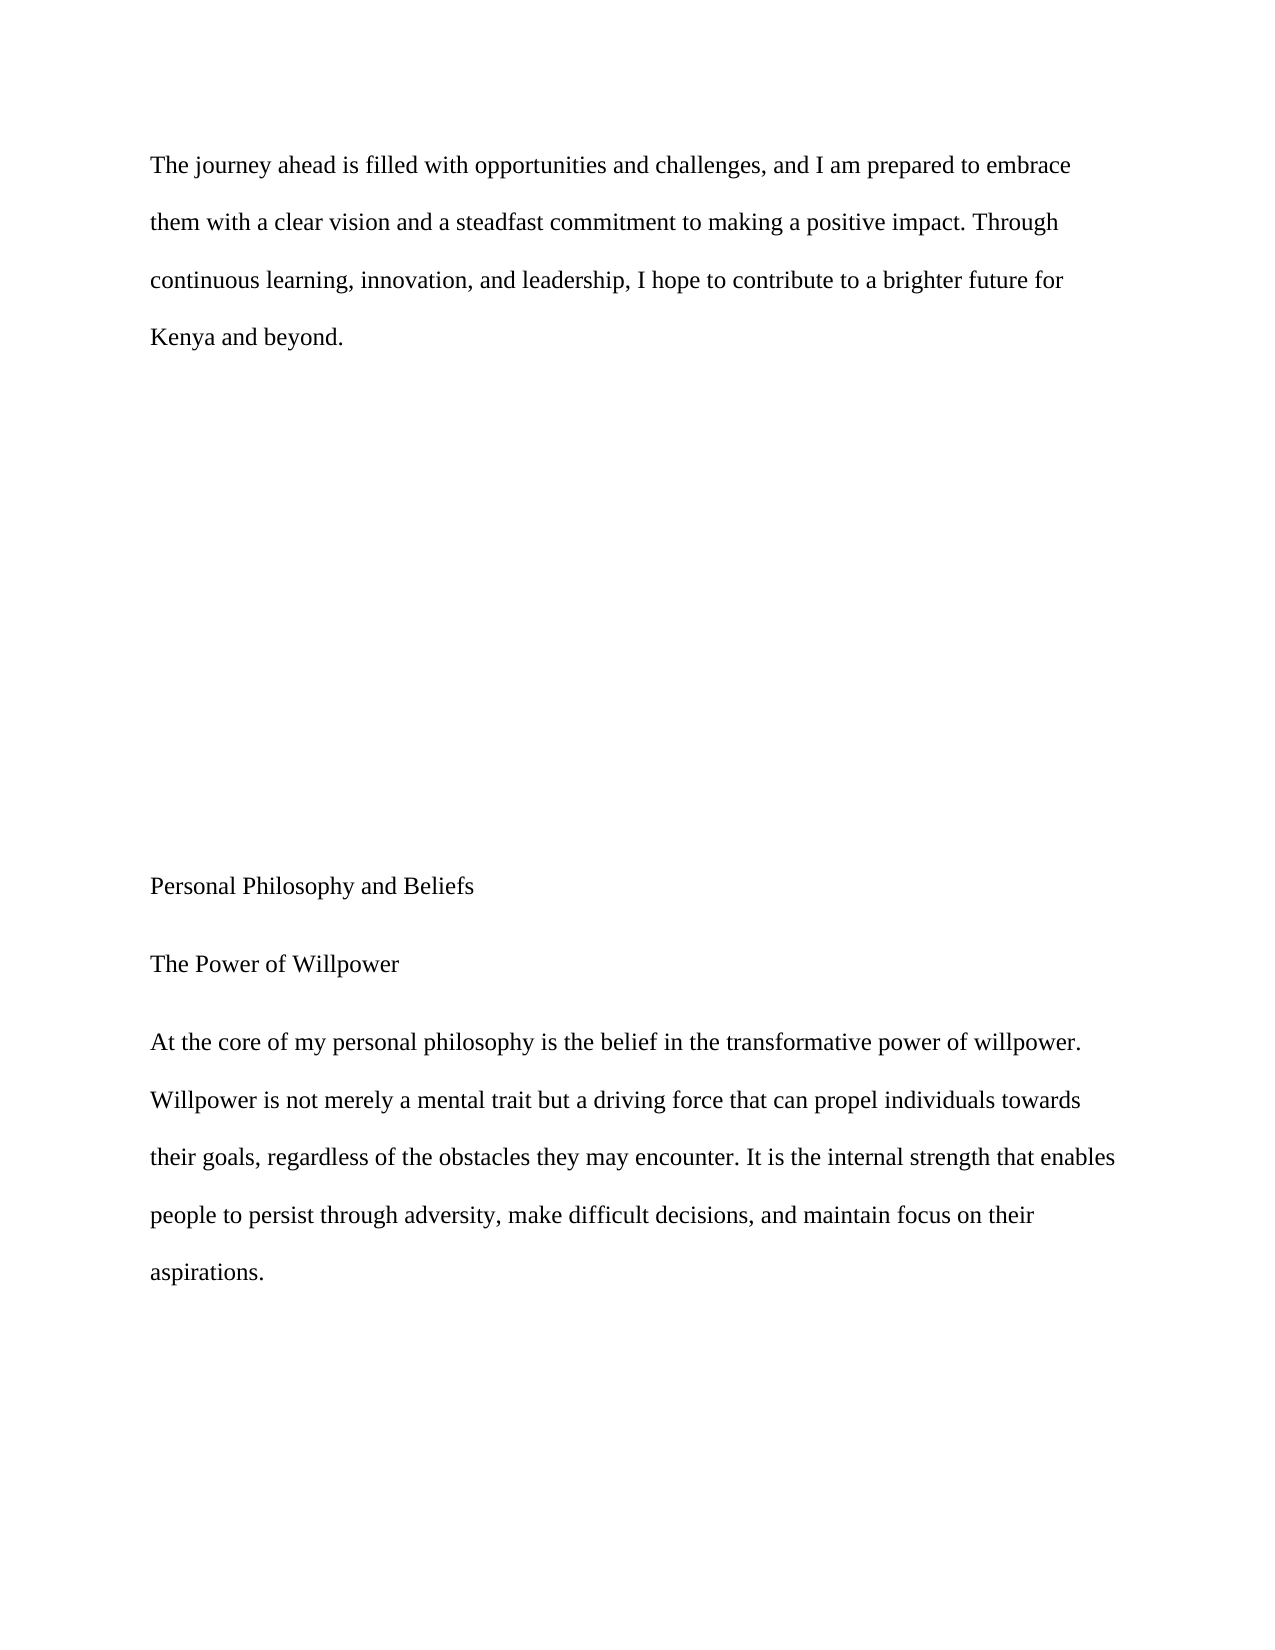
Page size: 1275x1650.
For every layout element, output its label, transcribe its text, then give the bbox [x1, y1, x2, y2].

text The Power of Willpower [150, 949, 1125, 978]
text Personal Philosophy and Beliefs [150, 871, 1125, 899]
text The journey ahead is filled with opportunities and challenges, and I am prepared to embrace them with a clear vision and a steadfast commitment to making a positive impact. Through continuous learning, innovation, and leadership, I hope to contribute to a brighter future for Kenya and beyond. [150, 150, 1125, 351]
text At the core of my personal philosophy is the belief in the transformative power of willpower. Willpower is not merely a mental trait but a driving force that can propel individuals towards their goals, regardless of the obstacles they may encounter. It is the internal strength that enables people to persist through adversity, make difficult decisions, and maintain focus on their aspirations. [150, 1027, 1125, 1286]
